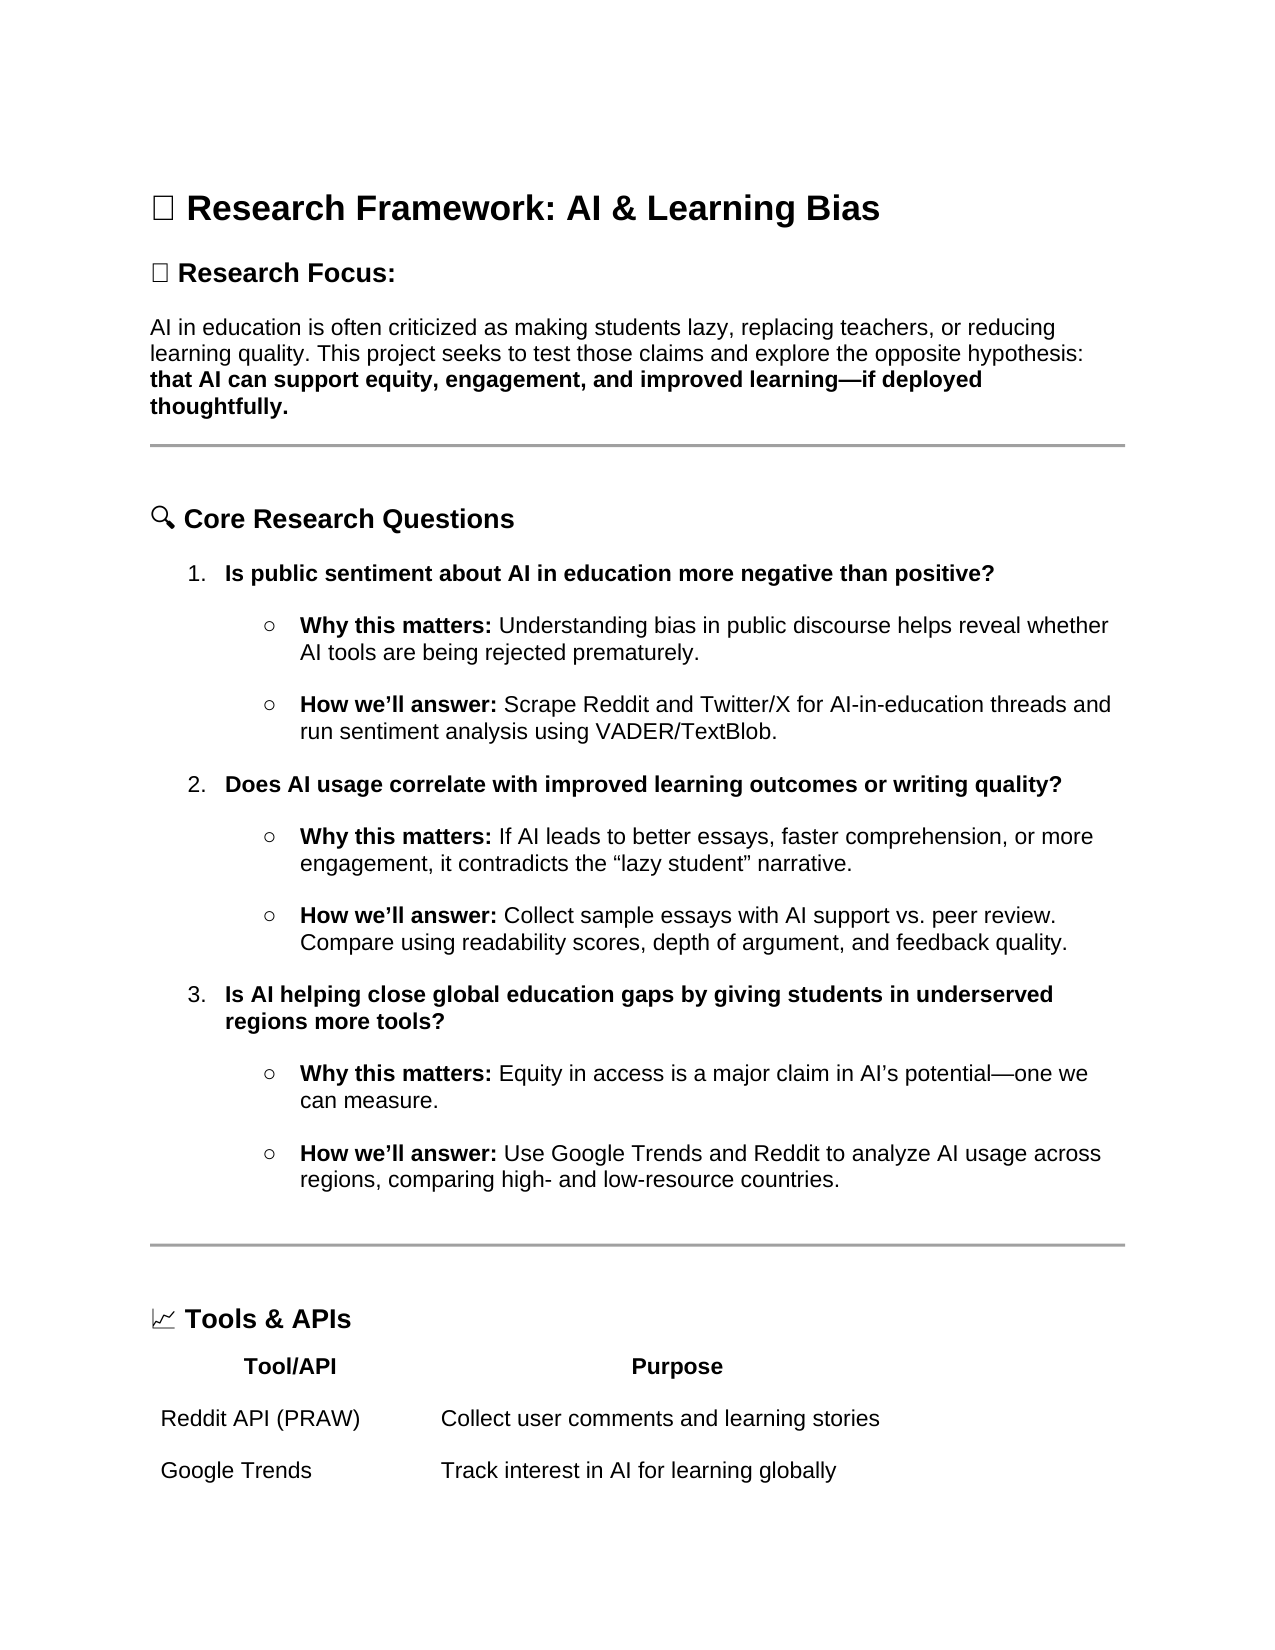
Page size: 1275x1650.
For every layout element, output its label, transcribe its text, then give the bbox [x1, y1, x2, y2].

list Why this matters: Equity in access is a major claim in AI’s potential—one we can measure. [262, 1060, 1125, 1139]
list How we’ll answer: Use Google Trends and Reddit to analyze AI usage across regions, comparing high- and low-resource countries. [262, 1139, 1125, 1218]
table_cell Reddit API (PRAW) [150, 1395, 430, 1447]
text AI in education is often criticized as making students lazy, replacing teachers, or reducing learning quality. This project seeks to test those claims and explore the opposite hypothesis: that AI can support equity, engagement, and improved learning—if deployed thoughtfully. [150, 314, 1125, 419]
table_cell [150, 1447, 430, 1499]
list Is public sentiment about AI in education more negative than positive? [187, 560, 1125, 612]
list Why this matters: If AI leads to better essays, faster comprehension, or more engagement, it contradicts the “lazy student” narrative. [262, 823, 1125, 902]
table_header Purpose [430, 1343, 924, 1394]
subtitle 🧠 Research Framework: AI & Learning Bias [150, 187, 1125, 228]
list How we’ll answer: Collect sample essays with AI support vs. peer review. Compare using readability scores, depth of argument, and feedback quality. [262, 902, 1125, 981]
subtitle 🎯 Research Focus: [150, 257, 1125, 289]
table_header Tool/API [150, 1343, 430, 1394]
list Why this matters: Understanding bias in public discourse helps reveal whether AI tools are being rejected prematurely. [262, 612, 1125, 691]
list Does AI usage correlate with improved learning outcomes or writing quality? [187, 771, 1125, 823]
subtitle 🔍 Core Research Questions [150, 503, 1125, 535]
subtitle 📈 Tools & APIs [150, 1303, 1125, 1334]
table_cell Collect user comments and learning stories [430, 1395, 924, 1447]
list Is AI helping close global education gaps by giving students in underserved regions more tools? [187, 981, 1125, 1060]
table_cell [430, 1447, 924, 1499]
list How we’ll answer: Scrape Reddit and Twitter/X for AI-in-education threads and run sentiment analysis using VADER/TextBlob. [262, 691, 1125, 771]
